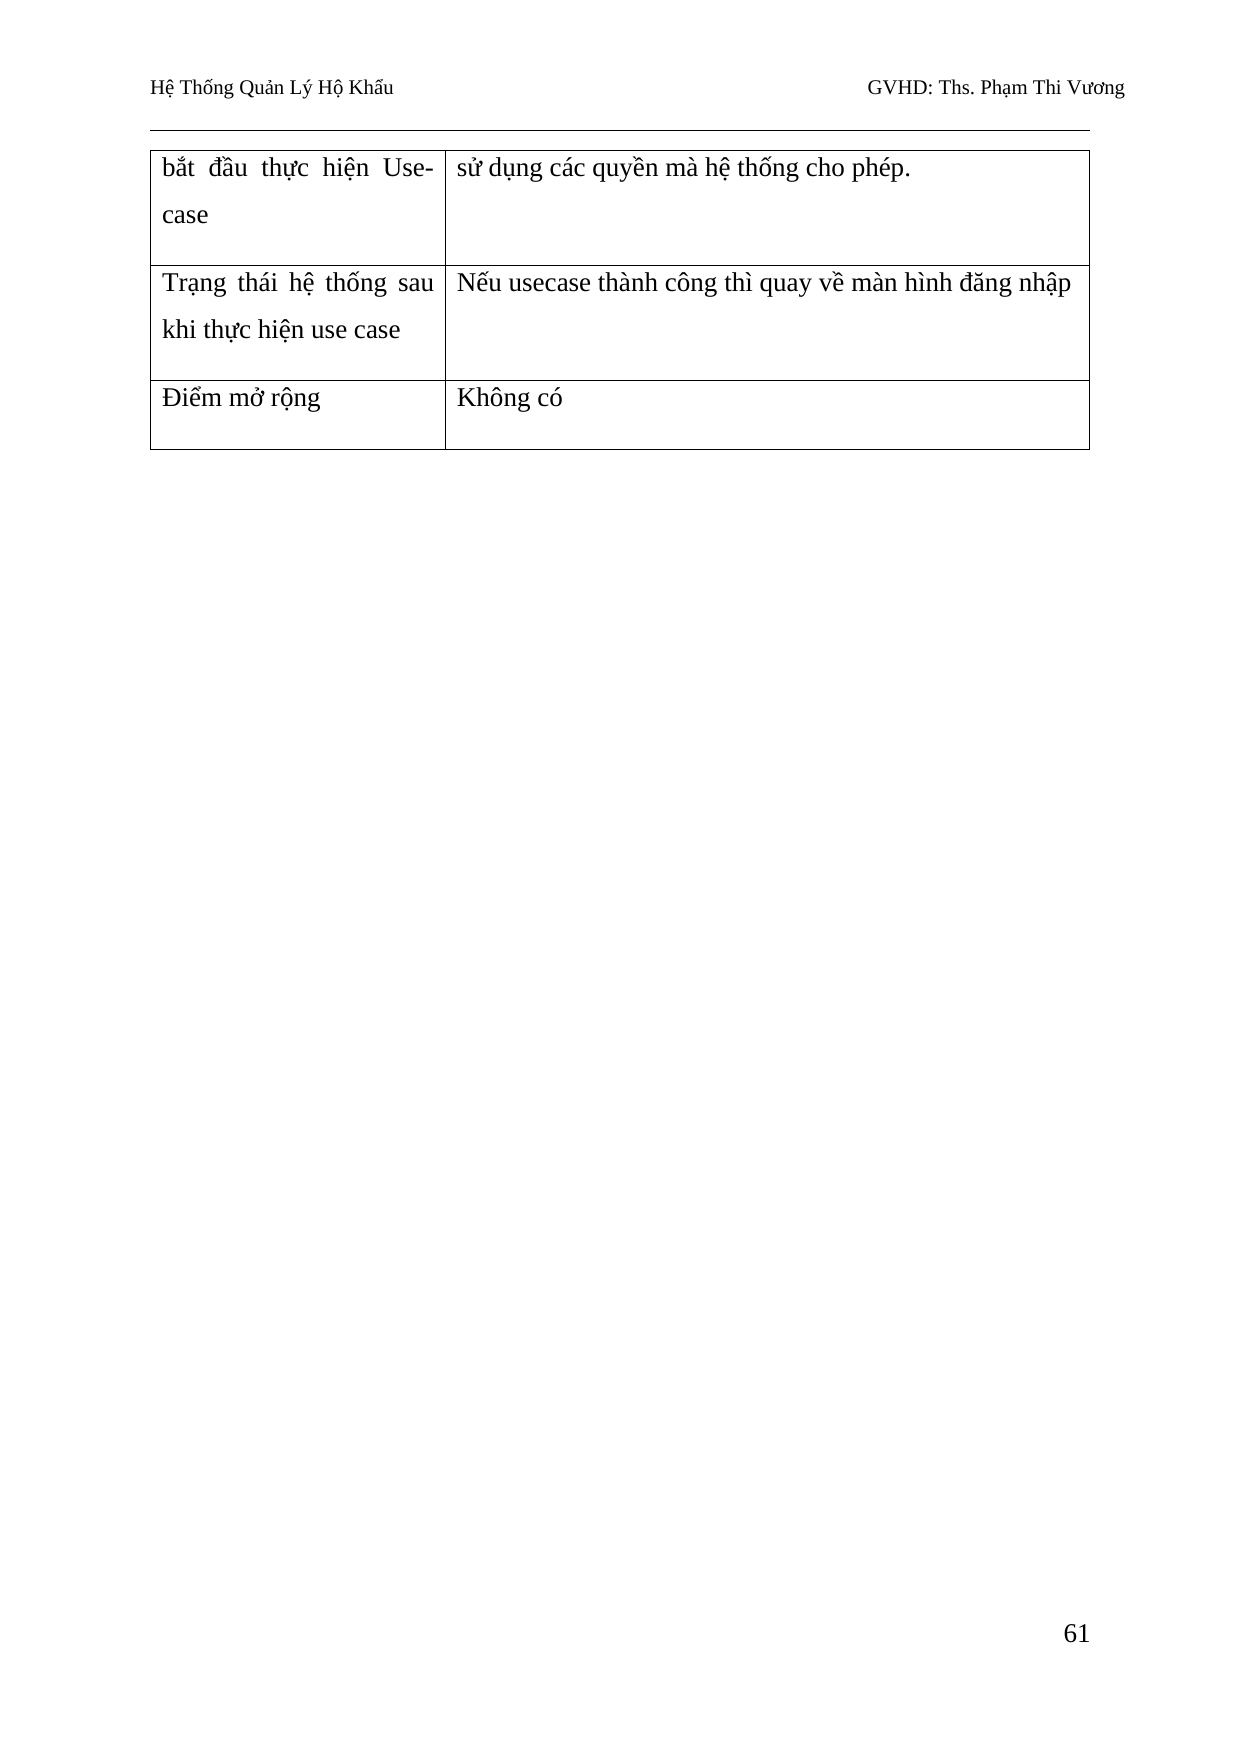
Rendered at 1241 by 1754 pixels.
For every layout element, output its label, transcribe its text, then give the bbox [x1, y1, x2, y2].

table_cell Nếu usecase thành công thì quay về màn hình đăng nhập [446, 266, 1089, 380]
table_cell Trạng thái hệ thống sau khi thực hiện use case [151, 266, 445, 380]
table_cell Điểm mở rộng [151, 381, 445, 449]
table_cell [151, 151, 445, 265]
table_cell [446, 151, 1089, 265]
table_cell Không có [446, 381, 1089, 449]
